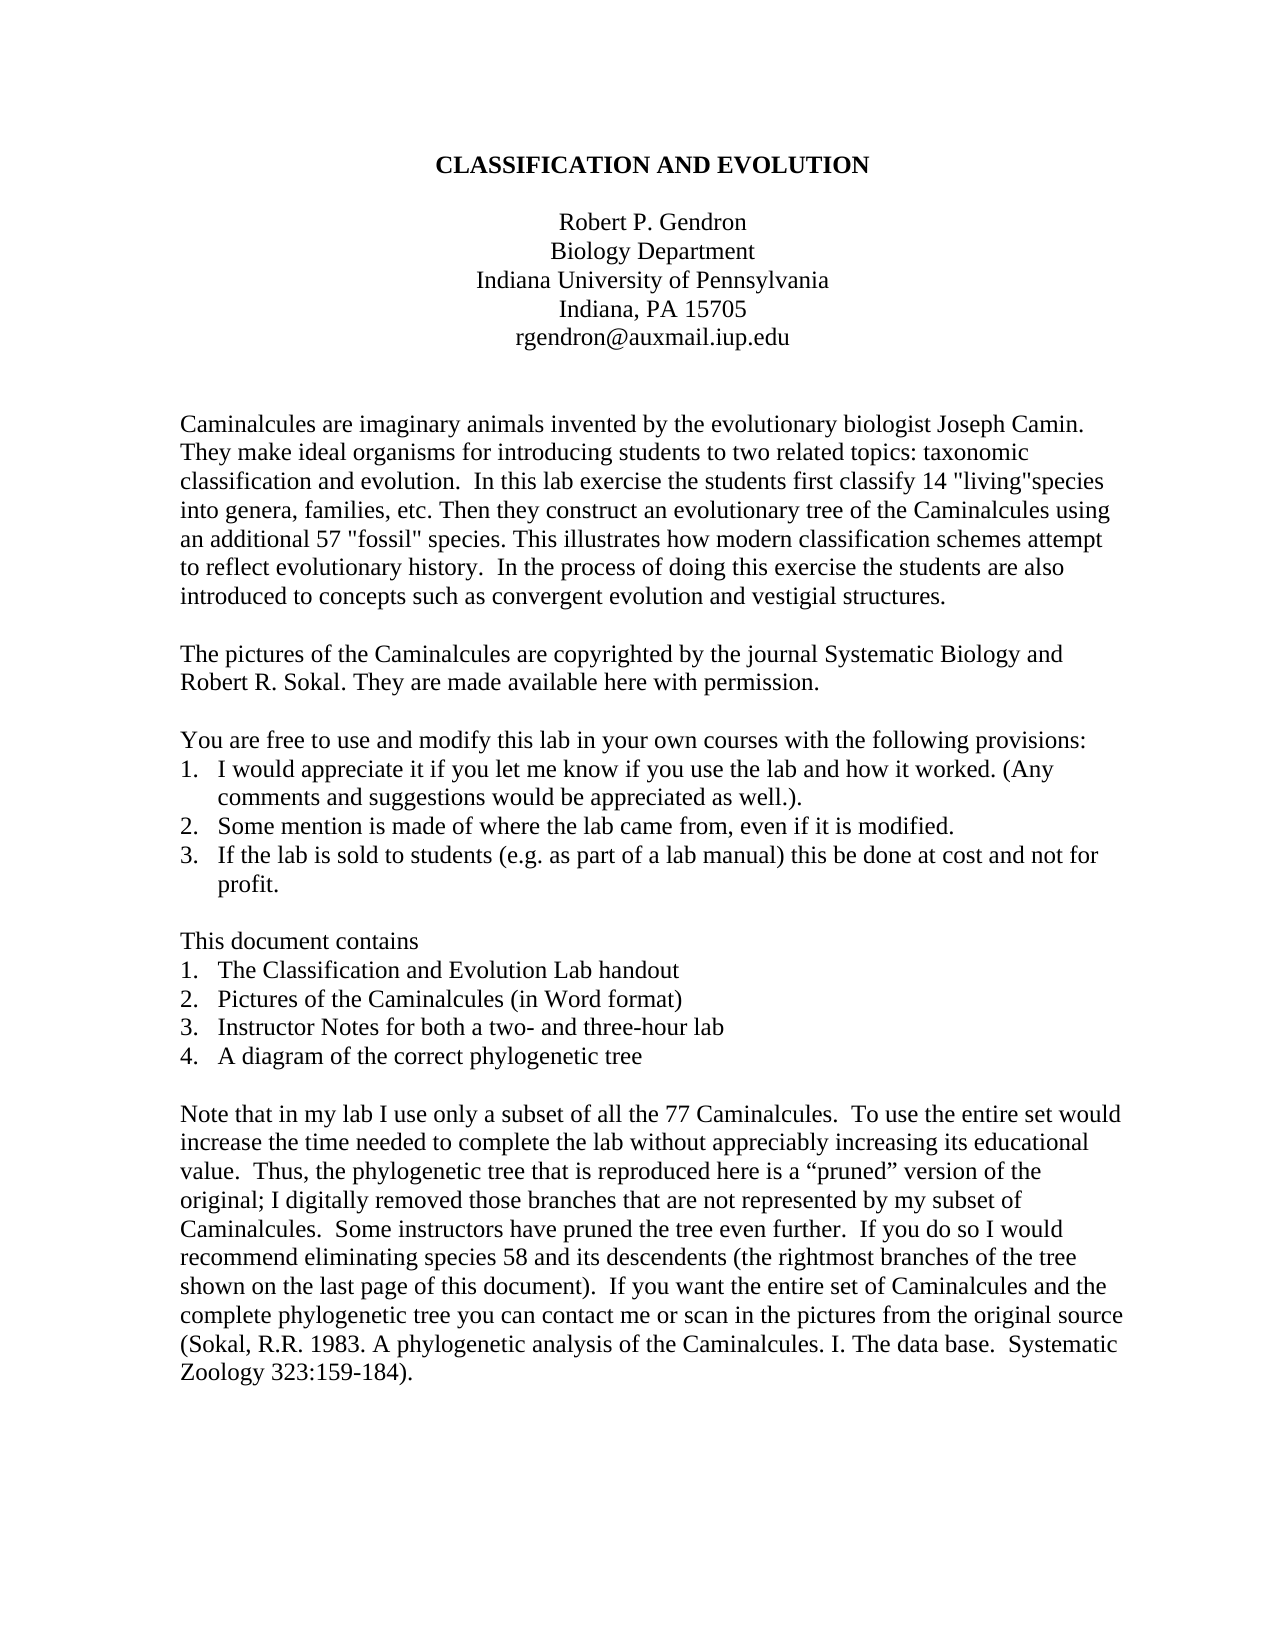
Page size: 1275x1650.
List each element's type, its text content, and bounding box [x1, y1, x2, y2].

text The pictures of the Caminalcules are copyrighted by the journal Systematic Biology and Robert R. Sokal. They are made available here with permission. [180, 639, 1125, 696]
text You are free to use and modify this lab in your own courses with the following provisions: [180, 725, 1125, 754]
text Note that in my lab I use only a subset of all the 77 Caminalcules. To use the entire set would increase the time needed to complete the lab without appreciably increasing its educational value. Thus, the phylogenetic tree that is reproduced here is a “pruned” version of the original; I digitally removed those branches that are not represented by my subset of Caminalcules. Some instructors have pruned the tree even further. If you do so I would recommend eliminating species 58 and its descendents (the rightmost branches of the tree shown on the last page of this document). If you want the entire set of Caminalcules and the complete phylogenetic tree you can contact me or scan in the pictures from the original source (Sokal, R.R. 1983. A phylogenetic analysis of the Caminalcules. I. The data base. Systematic Zoology 323:159-184). [180, 1099, 1125, 1386]
text Indiana University of Pennsylvania [180, 265, 1125, 294]
text 3. If the lab is sold to students (e.g. as part of a lab manual) this be done at cost and not for profit. [180, 840, 1125, 897]
text 4. A diagram of the correct phylogenetic tree [180, 1041, 1125, 1070]
text 2. Some mention is made of where the lab came from, even if it is modified. [180, 811, 1125, 840]
text CLASSIFICATION AND EVOLUTION [180, 150, 1125, 179]
text Biology Department [180, 236, 1125, 265]
text 1. The Classification and Evolution Lab handout [180, 955, 1125, 984]
text rgendron@auxmail.iup.edu [180, 322, 1125, 351]
text 3. Instructor Notes for both a two- and three-hour lab [180, 1012, 1125, 1041]
text Caminalcules are imaginary animals invented by the evolutionary biologist Joseph Camin. They make ideal organisms for introducing students to two related topics: taxonomic classification and evolution. In this lab exercise the students first classify 14 "living"species into genera, families, etc. Then they construct an evolutionary tree of the Caminalcules using an additional 57 "fossil" species. This illustrates how modern classification schemes attempt to reflect evolutionary history. In the process of doing this exercise the students are also introduced to concepts such as convergent evolution and vestigial structures. [180, 409, 1125, 610]
text 1. I would appreciate it if you let me know if you use the lab and how it worked. (Any comments and suggestions would be appreciated as well.). [180, 754, 1125, 811]
text 2. Pictures of the Caminalcules (in Word format) [180, 984, 1125, 1012]
text Robert P. Gendron [180, 207, 1125, 236]
text This document contains [180, 926, 1125, 955]
text Indiana, PA 15705 [180, 294, 1125, 322]
